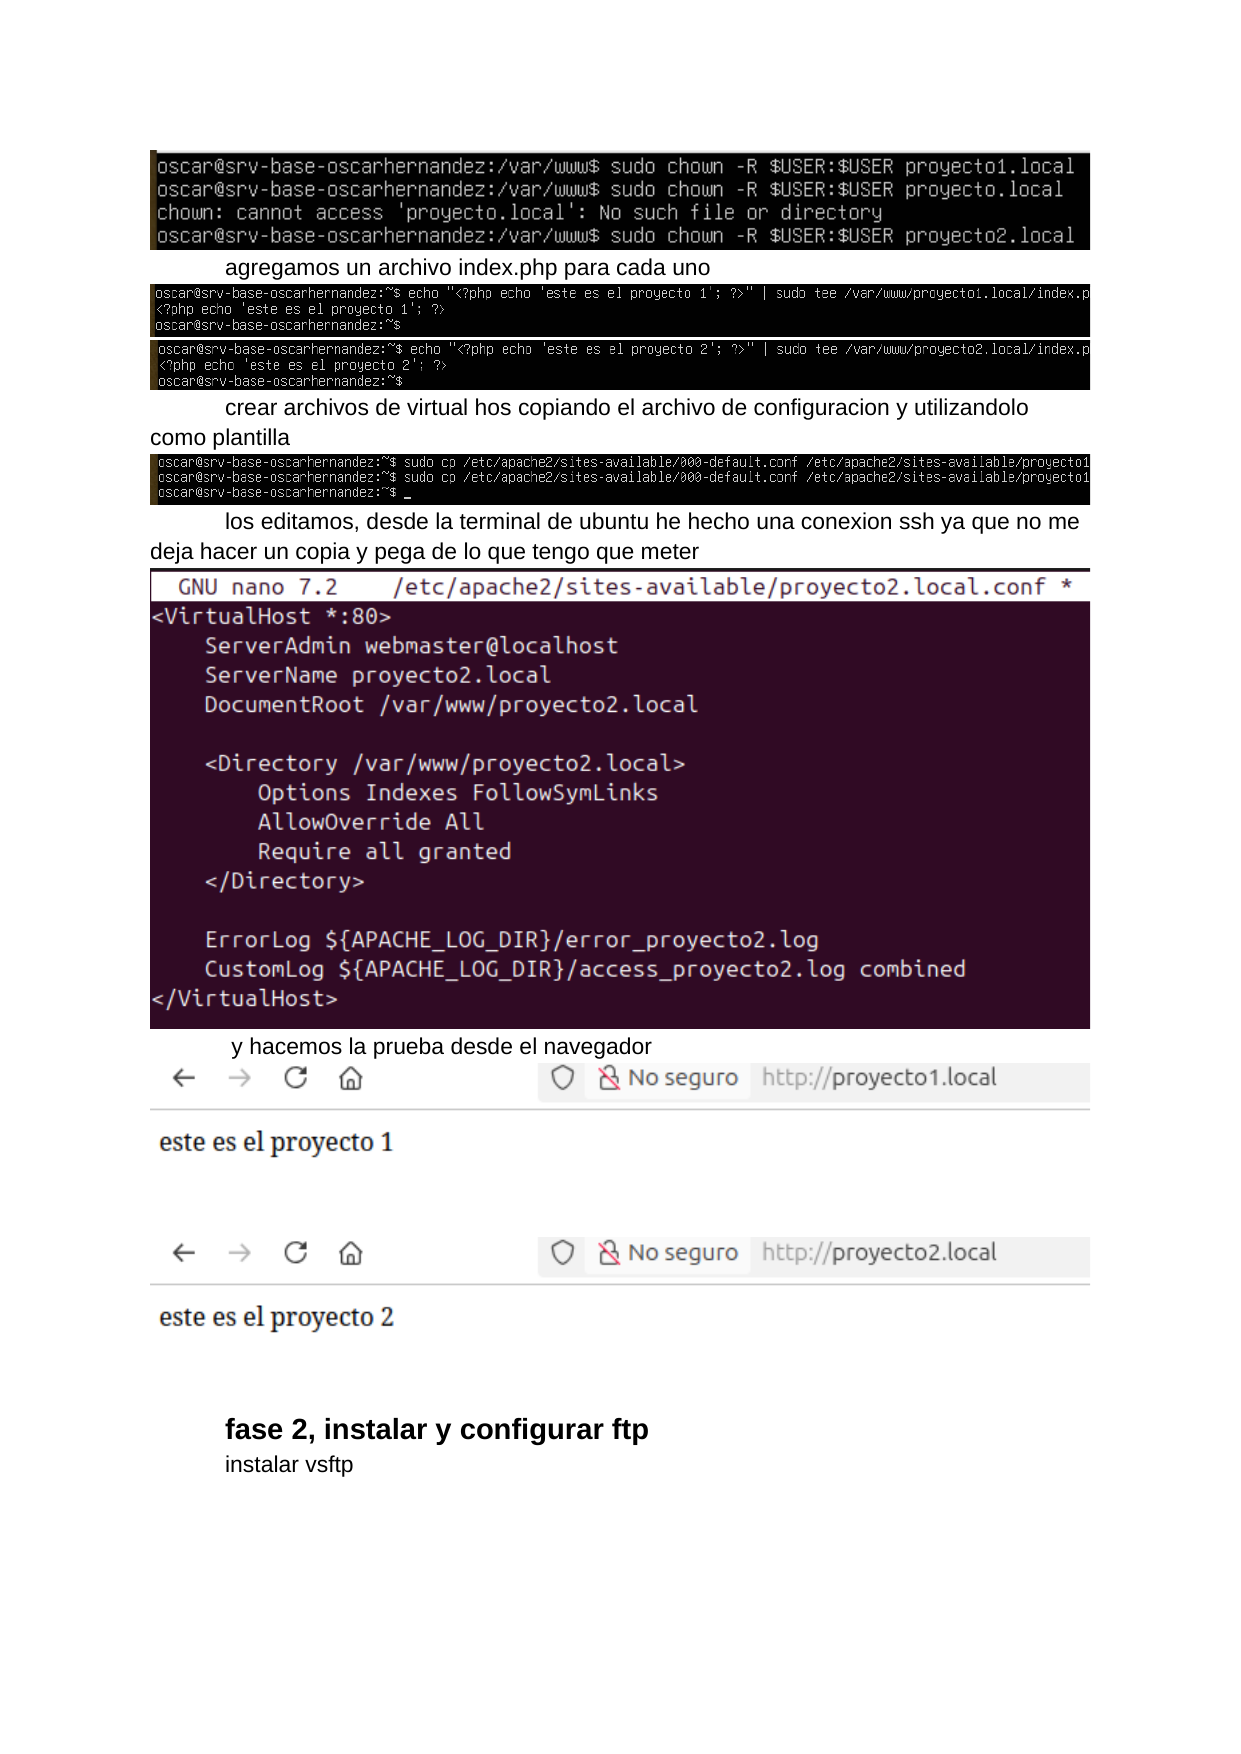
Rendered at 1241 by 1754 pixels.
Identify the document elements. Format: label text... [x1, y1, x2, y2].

picture [150, 284, 1091, 337]
picture [150, 340, 1091, 390]
picture [150, 1237, 1091, 1409]
text y hacemos la prueba desde el navegador [150, 1033, 1090, 1059]
picture [150, 150, 1091, 250]
text crear archivos de virtual hos copiando el archivo de configuracion y utilizandolo como plantilla [150, 394, 1090, 450]
text los editamos, desde la terminal de ubuntu he hecho una conexion ssh ya que no me deja hacer un copia y pega de lo que tengo que meter [150, 508, 1090, 565]
text fase 2, instalar y configurar ftp [150, 1412, 1090, 1446]
text instalar vsftp [150, 1451, 1090, 1477]
picture [150, 568, 1091, 1029]
text agregamos un archivo index.php para cada uno [150, 254, 1090, 280]
picture [150, 454, 1091, 505]
picture [150, 1063, 1091, 1234]
